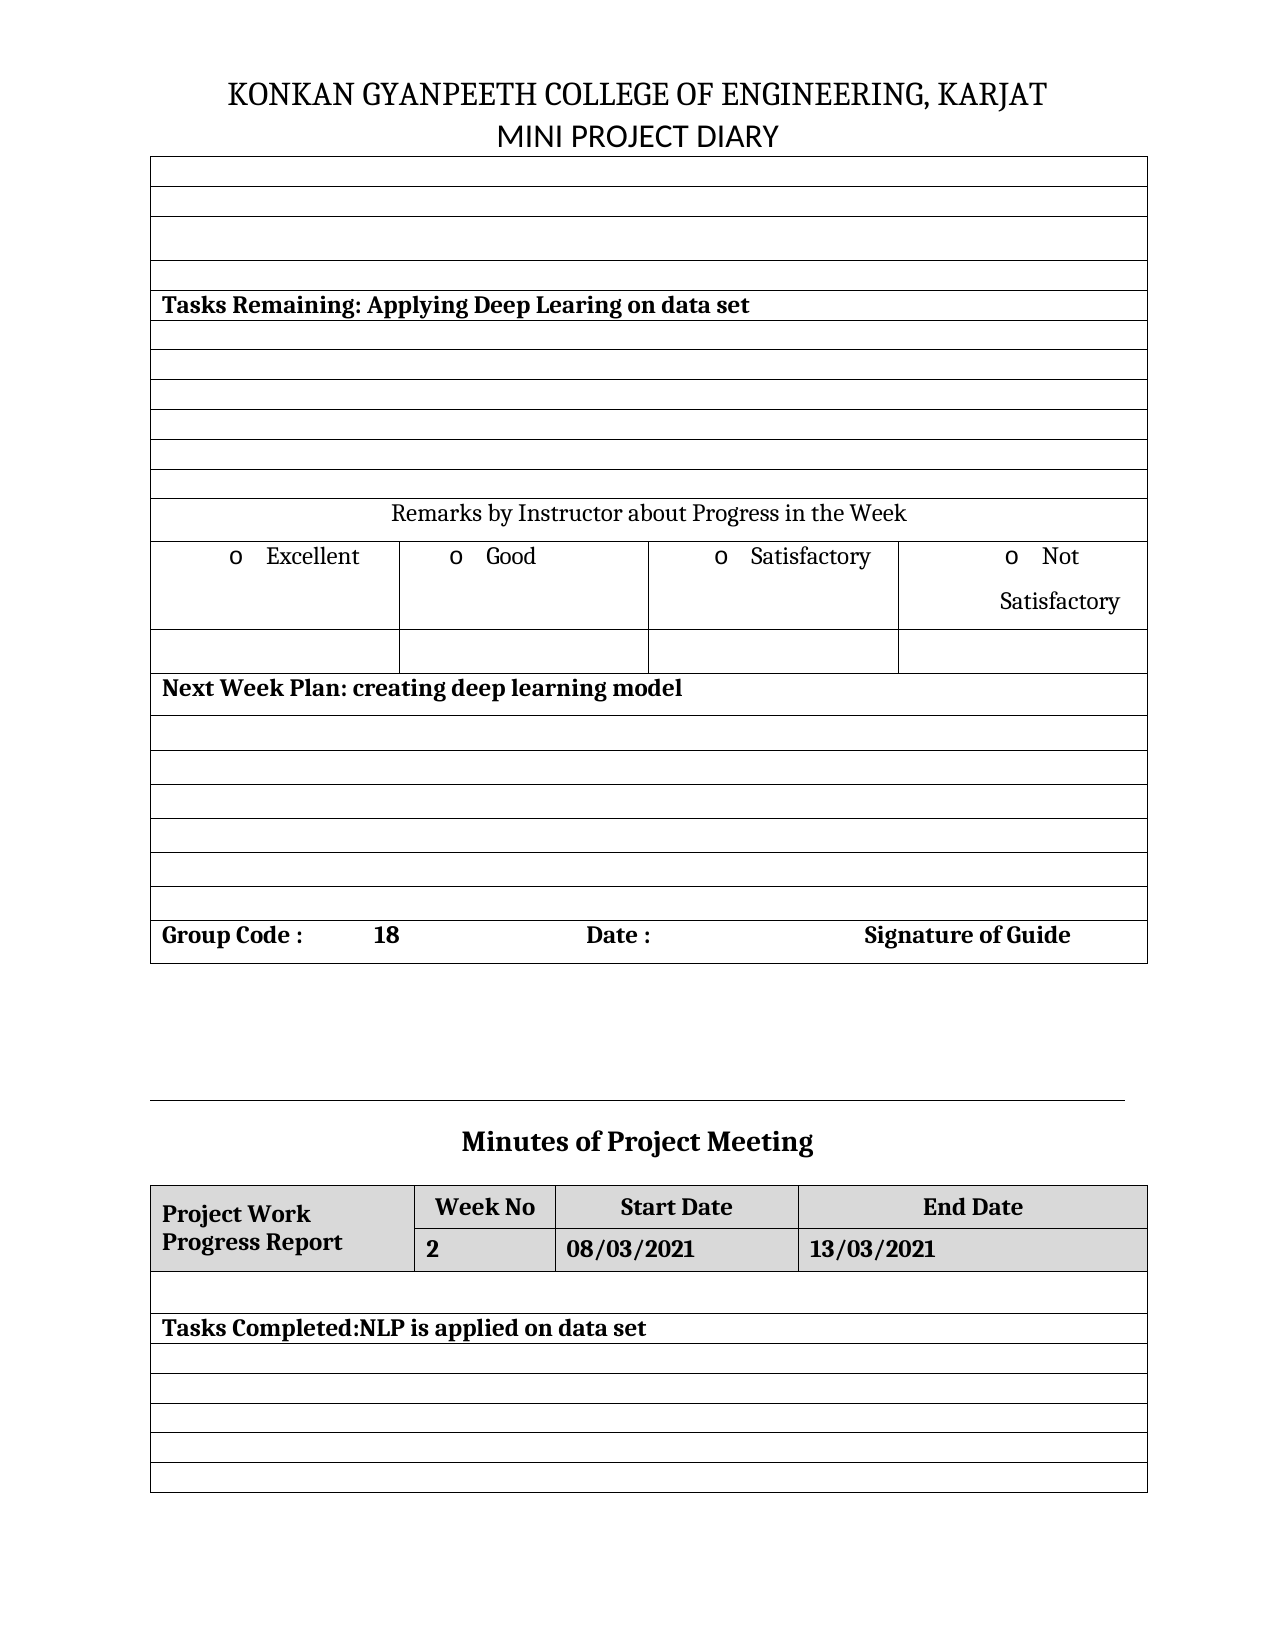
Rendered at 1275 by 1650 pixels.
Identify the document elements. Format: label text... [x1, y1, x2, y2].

table_cell Satisfactory [649, 542, 898, 628]
table_cell [400, 630, 648, 672]
table_cell [151, 261, 1147, 290]
table_cell 13/03/2021 [799, 1229, 1147, 1271]
table_cell [151, 887, 1147, 920]
table_cell [151, 321, 1147, 349]
table_cell Excellent [151, 542, 399, 628]
table_header End Date [799, 1186, 1147, 1228]
table_header Project Work Progress Report [151, 1186, 414, 1271]
table_header Start Date [556, 1186, 798, 1228]
table_cell [151, 1433, 1147, 1462]
table_cell [151, 1463, 1147, 1492]
table_cell [151, 350, 1147, 379]
table_cell [151, 1374, 1147, 1402]
table_cell [151, 410, 1147, 439]
table_cell [151, 440, 1147, 468]
table_cell [151, 380, 1147, 409]
table_cell [151, 751, 1147, 783]
table_cell [151, 630, 399, 672]
table_cell [151, 1404, 1147, 1432]
table_cell [151, 853, 1147, 886]
table_cell [899, 630, 1147, 672]
table_cell Tasks Completed:NLP is applied on data set [151, 1314, 1147, 1343]
table_header Week No [415, 1186, 555, 1228]
table_cell Remarks by Instructor about Progress in the Week [151, 499, 1147, 541]
table_cell [151, 1344, 1147, 1373]
table_cell [649, 630, 898, 672]
table_cell [151, 470, 1147, 498]
table_cell Next Week Plan: creating deep learning model [151, 674, 1147, 715]
table_cell Tasks Remaining: Applying Deep Learing on data set [151, 291, 1147, 319]
table_cell [151, 187, 1147, 216]
table_cell Group Code : 18 Date : Signature of Guide [151, 921, 1147, 963]
table_cell [151, 157, 1147, 186]
table_cell 2 [415, 1229, 555, 1271]
table_cell Not Satisfactory [899, 542, 1147, 628]
text Minutes of Project Meeting [150, 1125, 1125, 1159]
table_cell [151, 785, 1147, 818]
table_cell [151, 819, 1147, 852]
table_cell [151, 1272, 1147, 1313]
table_cell [151, 716, 1147, 749]
table_cell Good [400, 542, 648, 628]
table_cell [151, 217, 1147, 260]
table_cell 08/03/2021 [556, 1229, 798, 1271]
